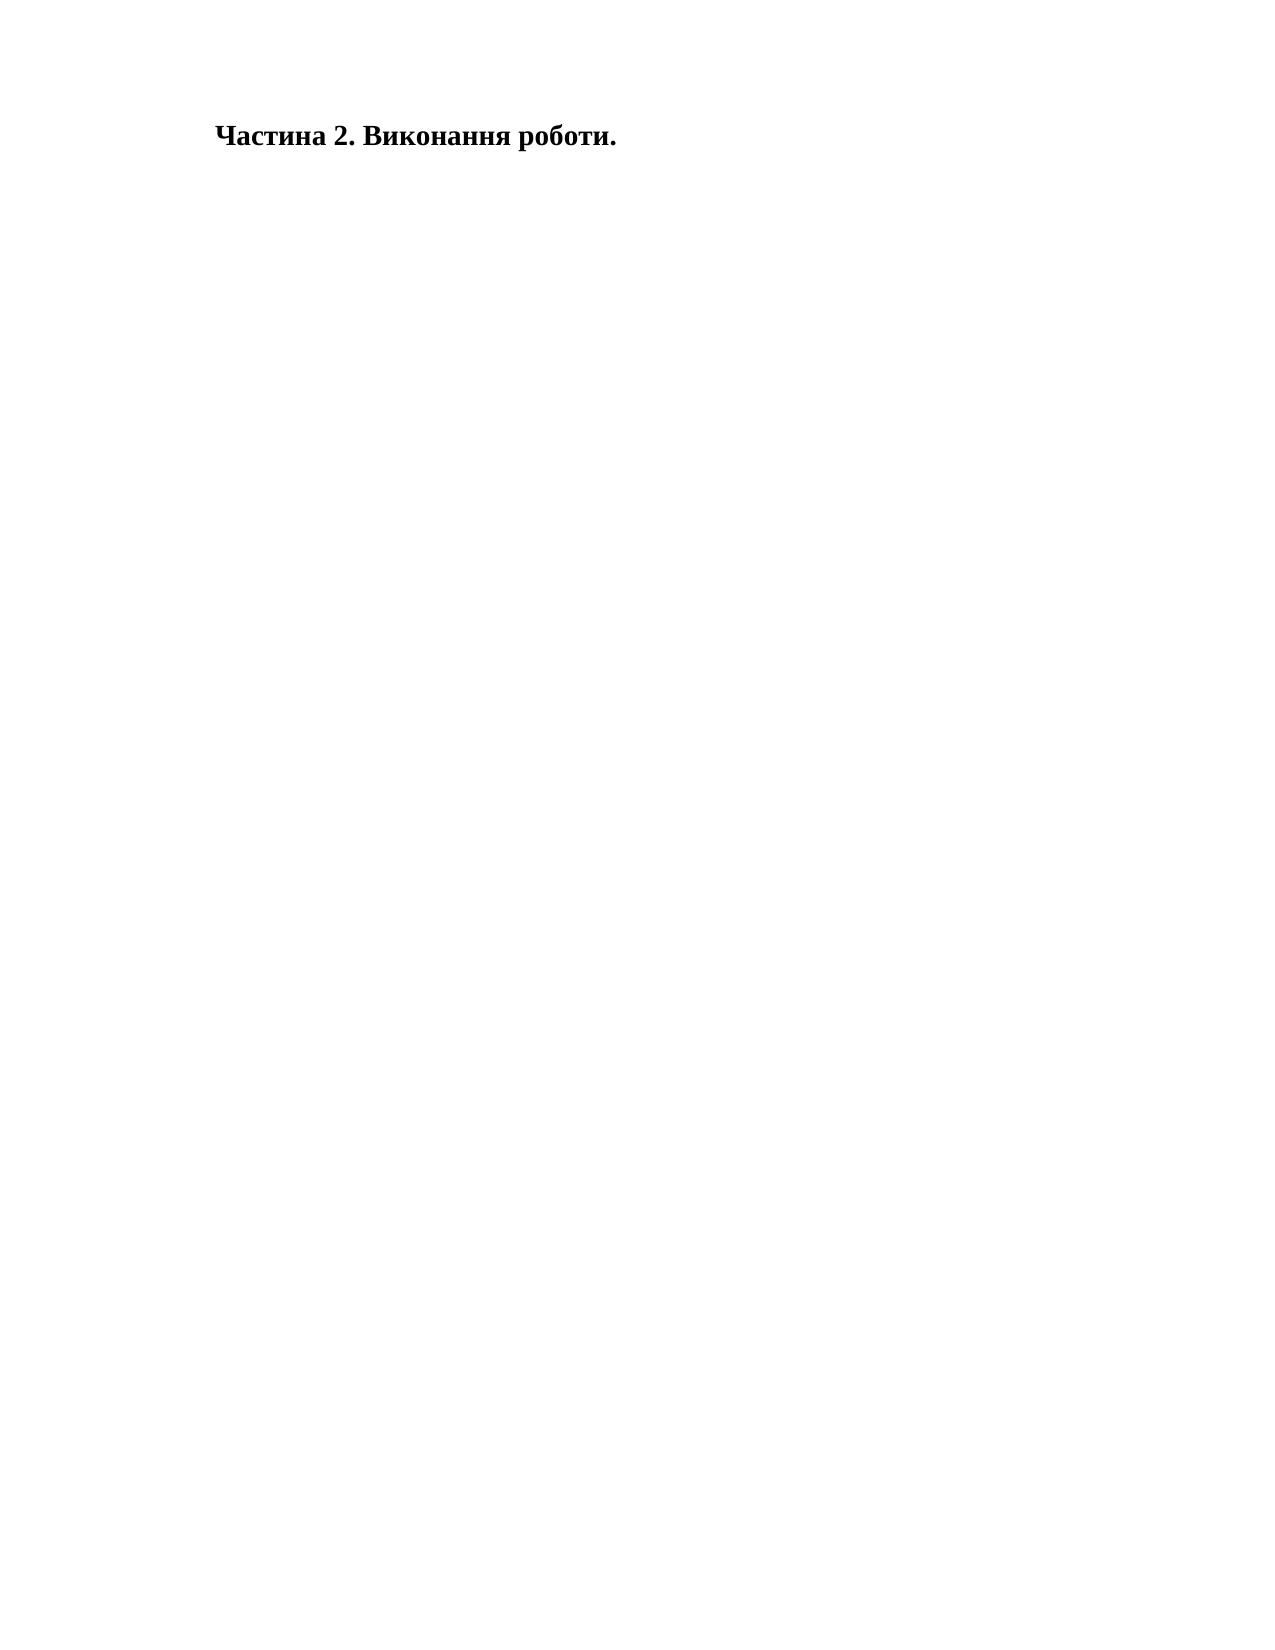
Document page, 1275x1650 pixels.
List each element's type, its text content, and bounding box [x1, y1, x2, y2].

text Частина 2. Виконання роботи. [177, 118, 1186, 152]
